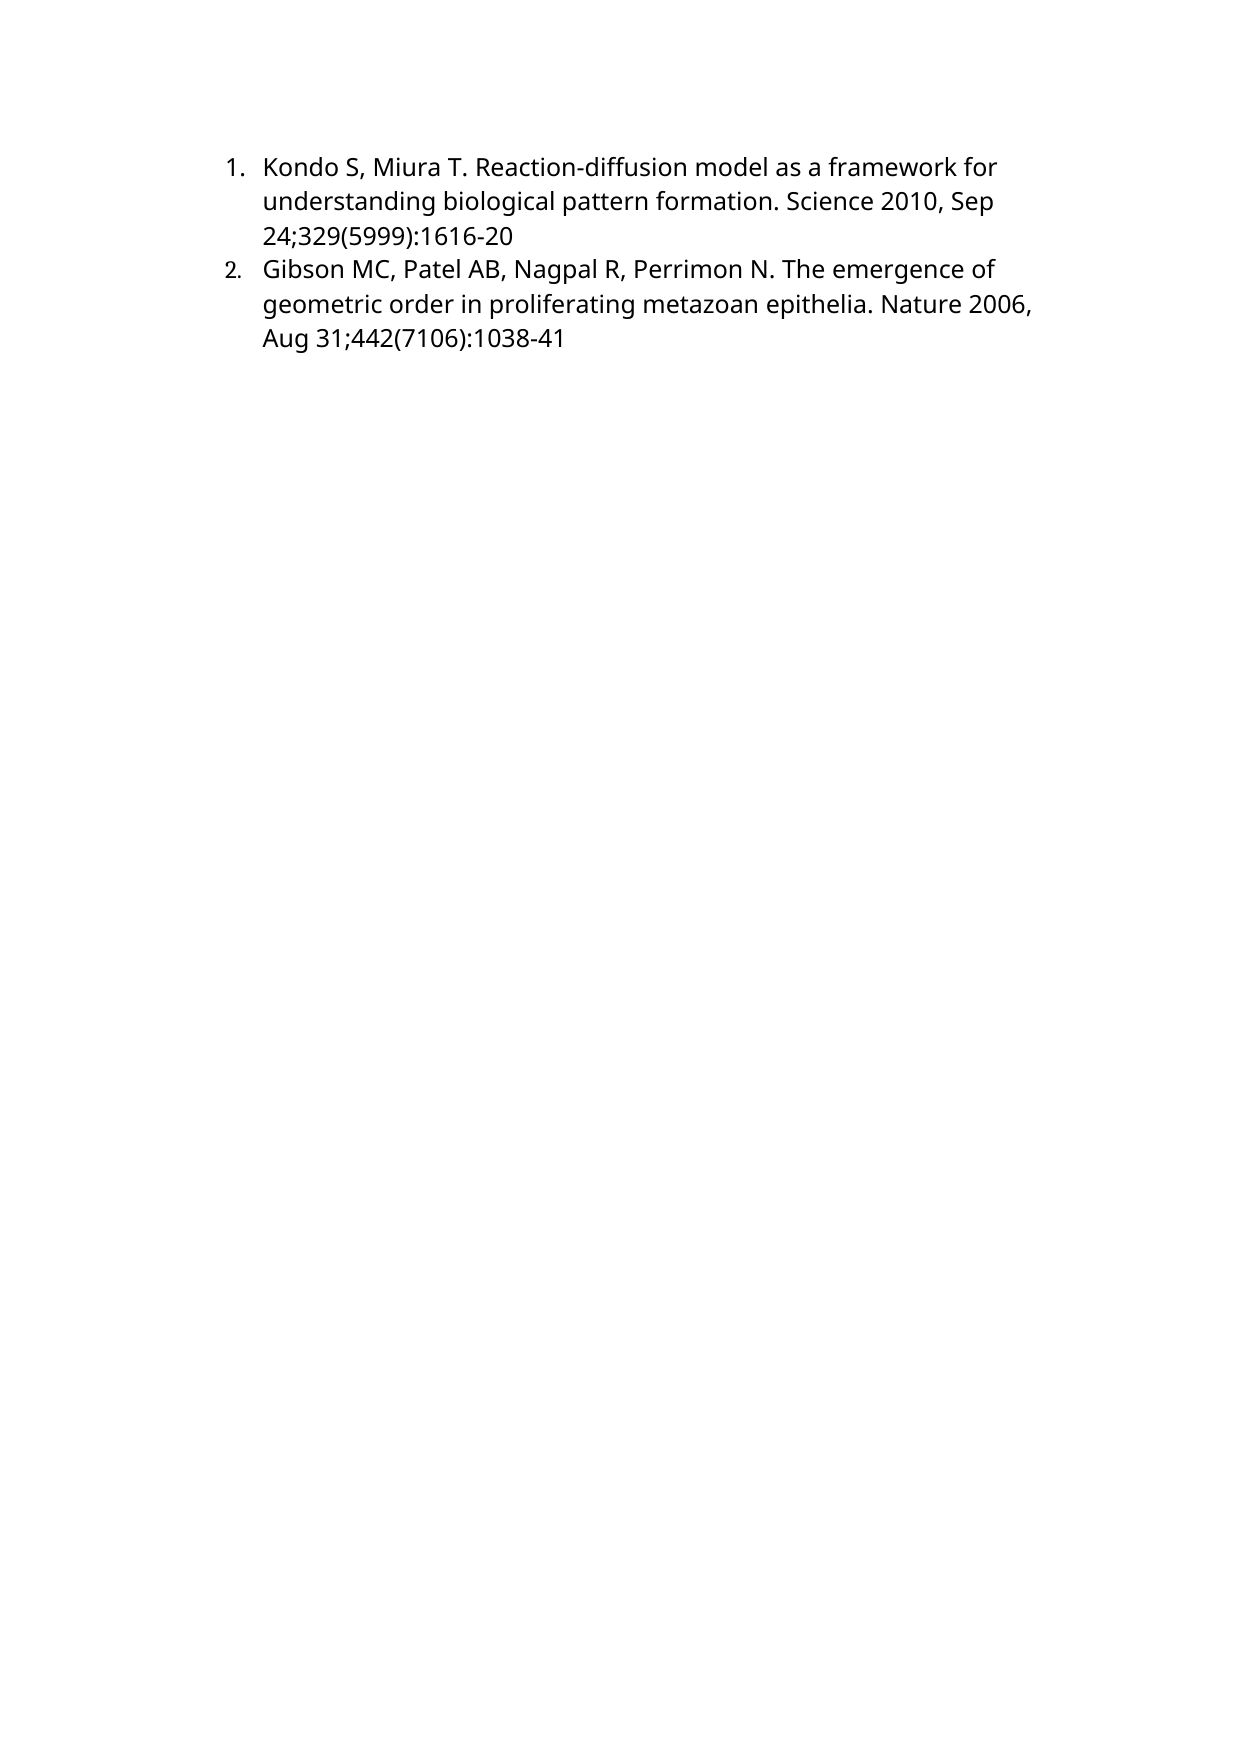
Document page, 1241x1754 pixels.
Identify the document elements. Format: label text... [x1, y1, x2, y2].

list Gibson MC, Patel AB, Nagpal R, Perrimon N. The emergence of geometric order in proliferating metazoan epithelia. Nature 2006, Aug 31;442(7106):1038-41 [225, 252, 1053, 354]
list Kondo S, Miura T. Reaction-diffusion model as a framework for understanding biological pattern formation. Science 2010, Sep 24;329(5999):1616-20 [225, 150, 1053, 252]
